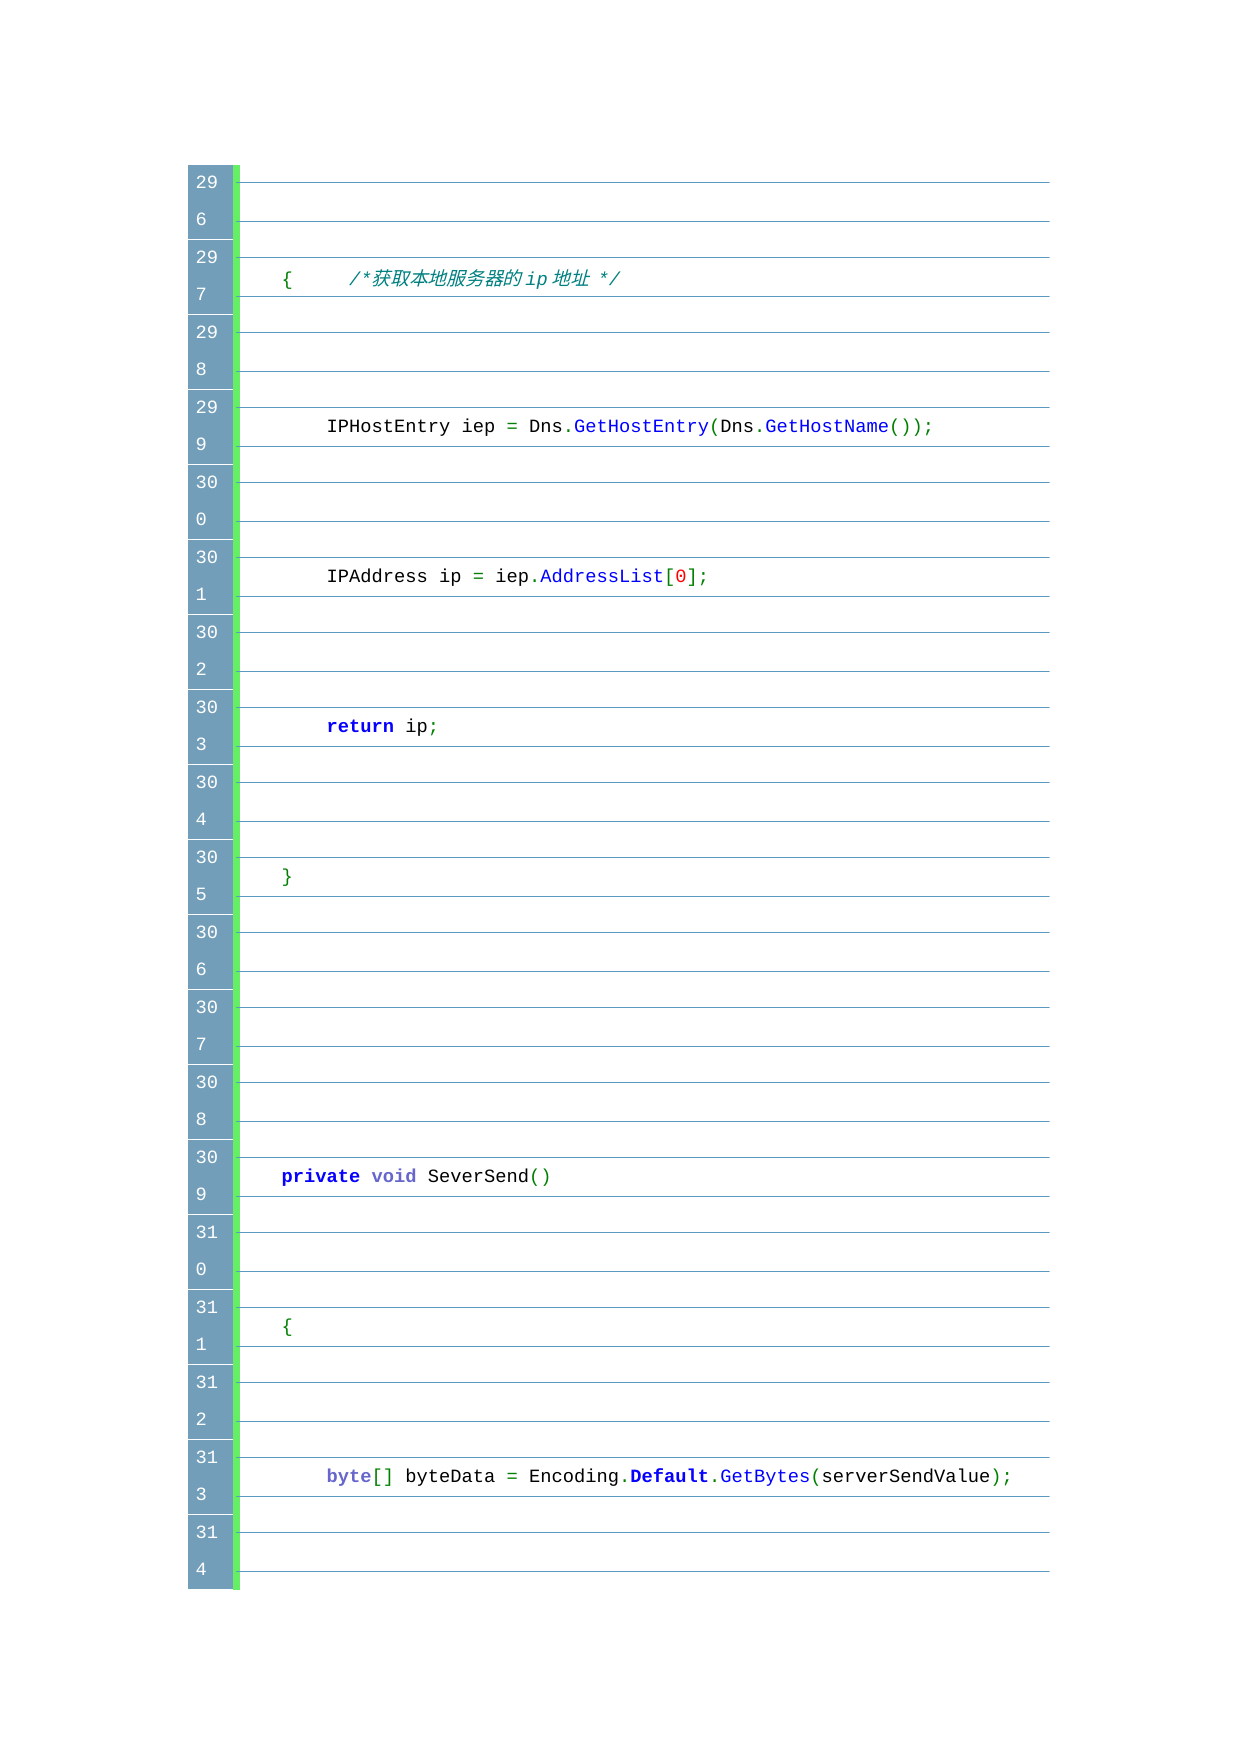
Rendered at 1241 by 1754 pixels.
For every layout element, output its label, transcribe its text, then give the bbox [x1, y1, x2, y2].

table_cell [240, 915, 1053, 989]
table_cell 302 [188, 615, 233, 689]
table_cell 306 [188, 915, 233, 989]
table_cell 312 [188, 1365, 233, 1439]
table_cell 298 [188, 315, 233, 389]
table_cell [240, 1065, 1053, 1139]
table_cell [240, 765, 1053, 839]
table_cell byte[] byteData = Encoding.Default.GetBytes(serverSendValue); [240, 1440, 1053, 1514]
table_cell 308 [188, 1065, 233, 1139]
table_cell 296 [188, 165, 233, 239]
table_cell [240, 615, 1053, 689]
table_cell [240, 465, 1053, 539]
table_cell [240, 1215, 1053, 1289]
table_cell { [240, 1290, 1053, 1364]
table_cell { /*获取本地服务器的ip地址 */ [240, 240, 1053, 314]
table_cell 297 [188, 240, 233, 314]
table_cell [240, 990, 1053, 1064]
table_cell } [240, 840, 1053, 914]
table_cell 310 [188, 1215, 233, 1289]
table_cell 299 [188, 390, 233, 464]
table_cell 301 [188, 540, 233, 614]
table_cell [240, 315, 1053, 389]
table_cell IPHostEntry iep = Dns.GetHostEntry(Dns.GetHostName()); [240, 390, 1053, 464]
table_cell 303 [188, 690, 233, 764]
table_cell return ip; [240, 690, 1053, 764]
table_cell [240, 1515, 1053, 1589]
table_cell private void SeverSend() [240, 1140, 1053, 1214]
table_cell 311 [188, 1290, 233, 1364]
table_cell 305 [188, 840, 233, 914]
table_cell 307 [188, 990, 233, 1064]
table_cell 313 [188, 1440, 233, 1514]
table_cell 309 [188, 1140, 233, 1214]
table_cell [240, 1365, 1053, 1439]
table_cell [240, 165, 1053, 239]
table_cell IPAddress ip = iep.AddressList[0]; [240, 540, 1053, 614]
table_cell 300 [188, 465, 233, 539]
table_cell 304 [188, 765, 233, 839]
table_cell 314 [188, 1515, 233, 1589]
